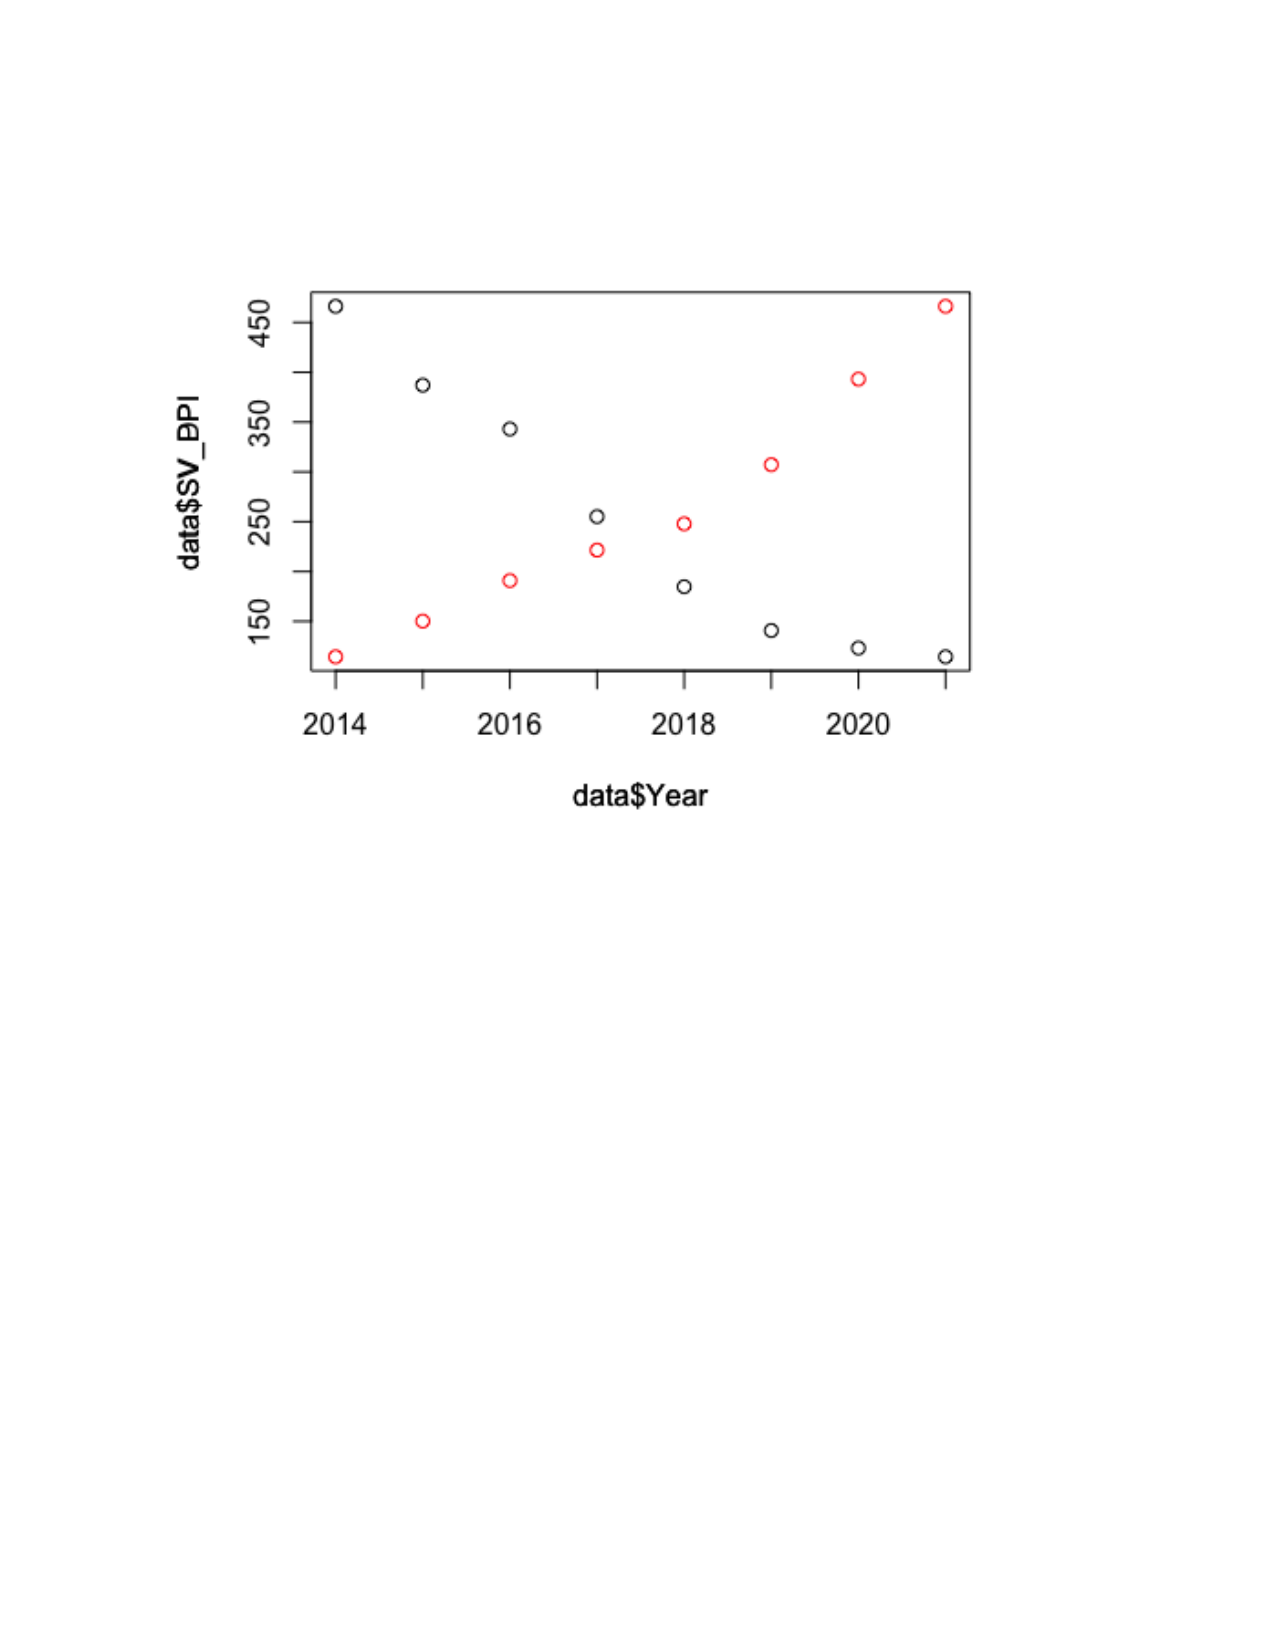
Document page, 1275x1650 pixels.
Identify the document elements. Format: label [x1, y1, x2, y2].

picture [168, 150, 1044, 850]
